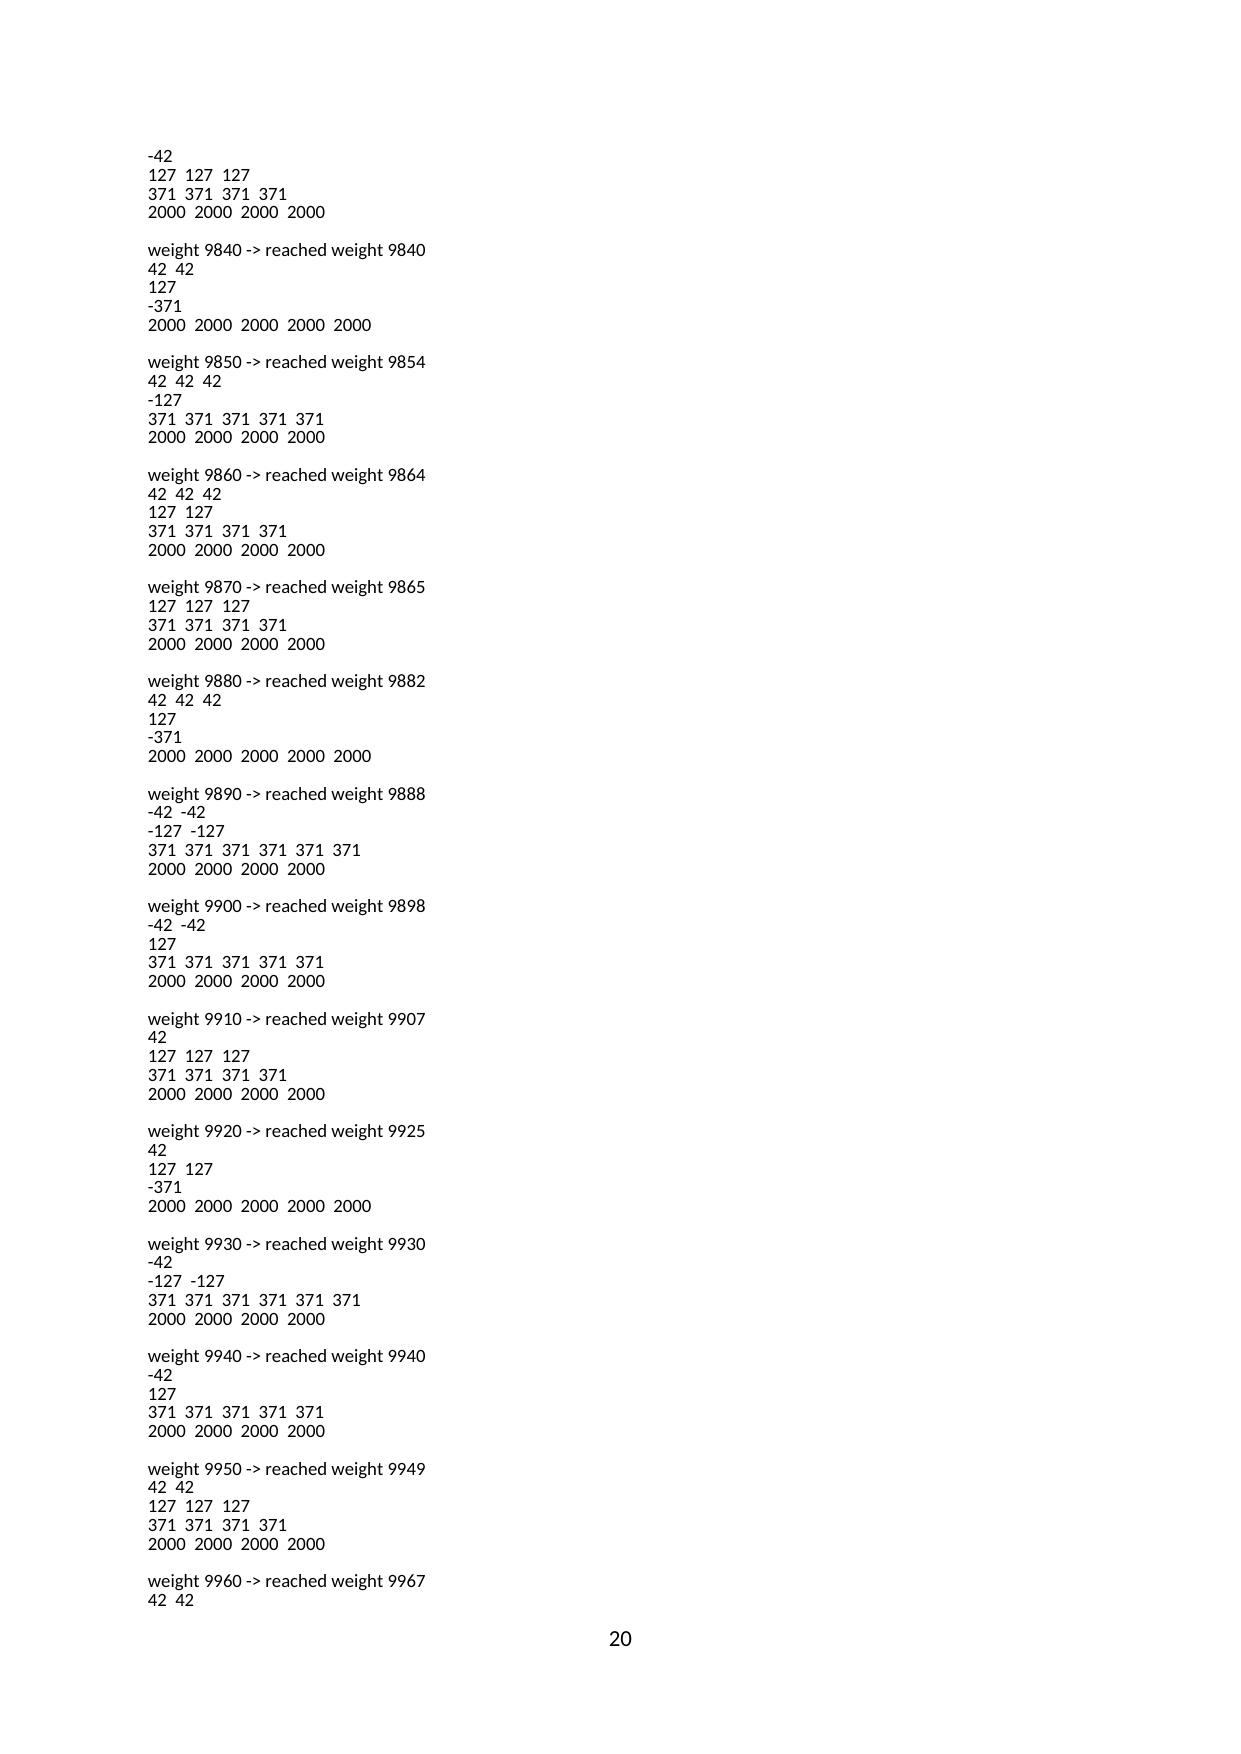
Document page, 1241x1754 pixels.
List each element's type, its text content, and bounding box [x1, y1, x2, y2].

text 127 127 127 [148, 1048, 1092, 1066]
text 371 371 371 371 371 [148, 410, 1092, 429]
text -42 [148, 1254, 1092, 1273]
text 2000 2000 2000 2000 [148, 1085, 1092, 1104]
text weight 9850 -> reached weight 9854 [148, 354, 1092, 373]
text 127 127 [148, 1160, 1092, 1179]
text 371 371 371 371 [148, 616, 1092, 635]
text weight 9840 -> reached weight 9840 [148, 241, 1092, 260]
text 127 [148, 935, 1092, 954]
text 371 371 371 371 [148, 185, 1092, 204]
text weight 9880 -> reached weight 9882 [148, 673, 1092, 691]
text 371 371 371 371 [148, 523, 1092, 541]
text 127 127 127 [148, 1498, 1092, 1516]
text 371 371 371 371 371 [148, 1404, 1092, 1423]
text 42 42 42 [148, 373, 1092, 391]
text 42 42 42 [148, 485, 1092, 504]
text weight 9890 -> reached weight 9888 [148, 785, 1092, 804]
text 42 42 [148, 260, 1092, 279]
text 2000 2000 2000 2000 2000 [148, 748, 1092, 766]
text 2000 2000 2000 2000 [148, 1535, 1092, 1554]
text 371 371 371 371 [148, 1066, 1092, 1085]
text weight 9910 -> reached weight 9907 [148, 1010, 1092, 1029]
text 2000 2000 2000 2000 [148, 973, 1092, 991]
text weight 9870 -> reached weight 9865 [148, 579, 1092, 598]
text 42 [148, 1029, 1092, 1048]
text 2000 2000 2000 2000 [148, 635, 1092, 654]
text weight 9860 -> reached weight 9864 [148, 466, 1092, 485]
text 42 [148, 1141, 1092, 1160]
text -371 [148, 1179, 1092, 1198]
text 2000 2000 2000 2000 [148, 1310, 1092, 1329]
text 371 371 371 371 371 [148, 954, 1092, 973]
text weight 9900 -> reached weight 9898 [148, 898, 1092, 916]
text 42 42 [148, 1591, 1092, 1610]
text 2000 2000 2000 2000 [148, 541, 1092, 560]
text 2000 2000 2000 2000 [148, 429, 1092, 448]
text -42 -42 [148, 804, 1092, 823]
text 127 [148, 1385, 1092, 1404]
text -42 [148, 1366, 1092, 1385]
text 2000 2000 2000 2000 2000 [148, 1198, 1092, 1216]
text 371 371 371 371 371 371 [148, 1291, 1092, 1310]
text 127 127 [148, 504, 1092, 523]
text 42 42 42 [148, 691, 1092, 710]
text 42 42 [148, 1479, 1092, 1498]
text -127 [148, 391, 1092, 410]
text 2000 2000 2000 2000 2000 [148, 316, 1092, 335]
text weight 9960 -> reached weight 9967 [148, 1573, 1092, 1591]
text weight 9940 -> reached weight 9940 [148, 1348, 1092, 1366]
text -127 -127 [148, 1273, 1092, 1291]
text 2000 2000 2000 2000 [148, 1423, 1092, 1441]
text weight 9930 -> reached weight 9930 [148, 1235, 1092, 1254]
text -371 [148, 729, 1092, 748]
text 127 [148, 710, 1092, 729]
text 127 127 127 [148, 166, 1092, 185]
text 2000 2000 2000 2000 [148, 860, 1092, 879]
text weight 9950 -> reached weight 9949 [148, 1460, 1092, 1479]
text -127 -127 [148, 823, 1092, 841]
text -42 -42 [148, 916, 1092, 935]
text 371 371 371 371 371 371 [148, 841, 1092, 860]
text 127 [148, 279, 1092, 298]
text 2000 2000 2000 2000 [148, 204, 1092, 223]
text 371 371 371 371 [148, 1516, 1092, 1535]
text -371 [148, 298, 1092, 316]
text -42 [148, 148, 1092, 166]
text weight 9920 -> reached weight 9925 [148, 1123, 1092, 1141]
text 127 127 127 [148, 598, 1092, 616]
